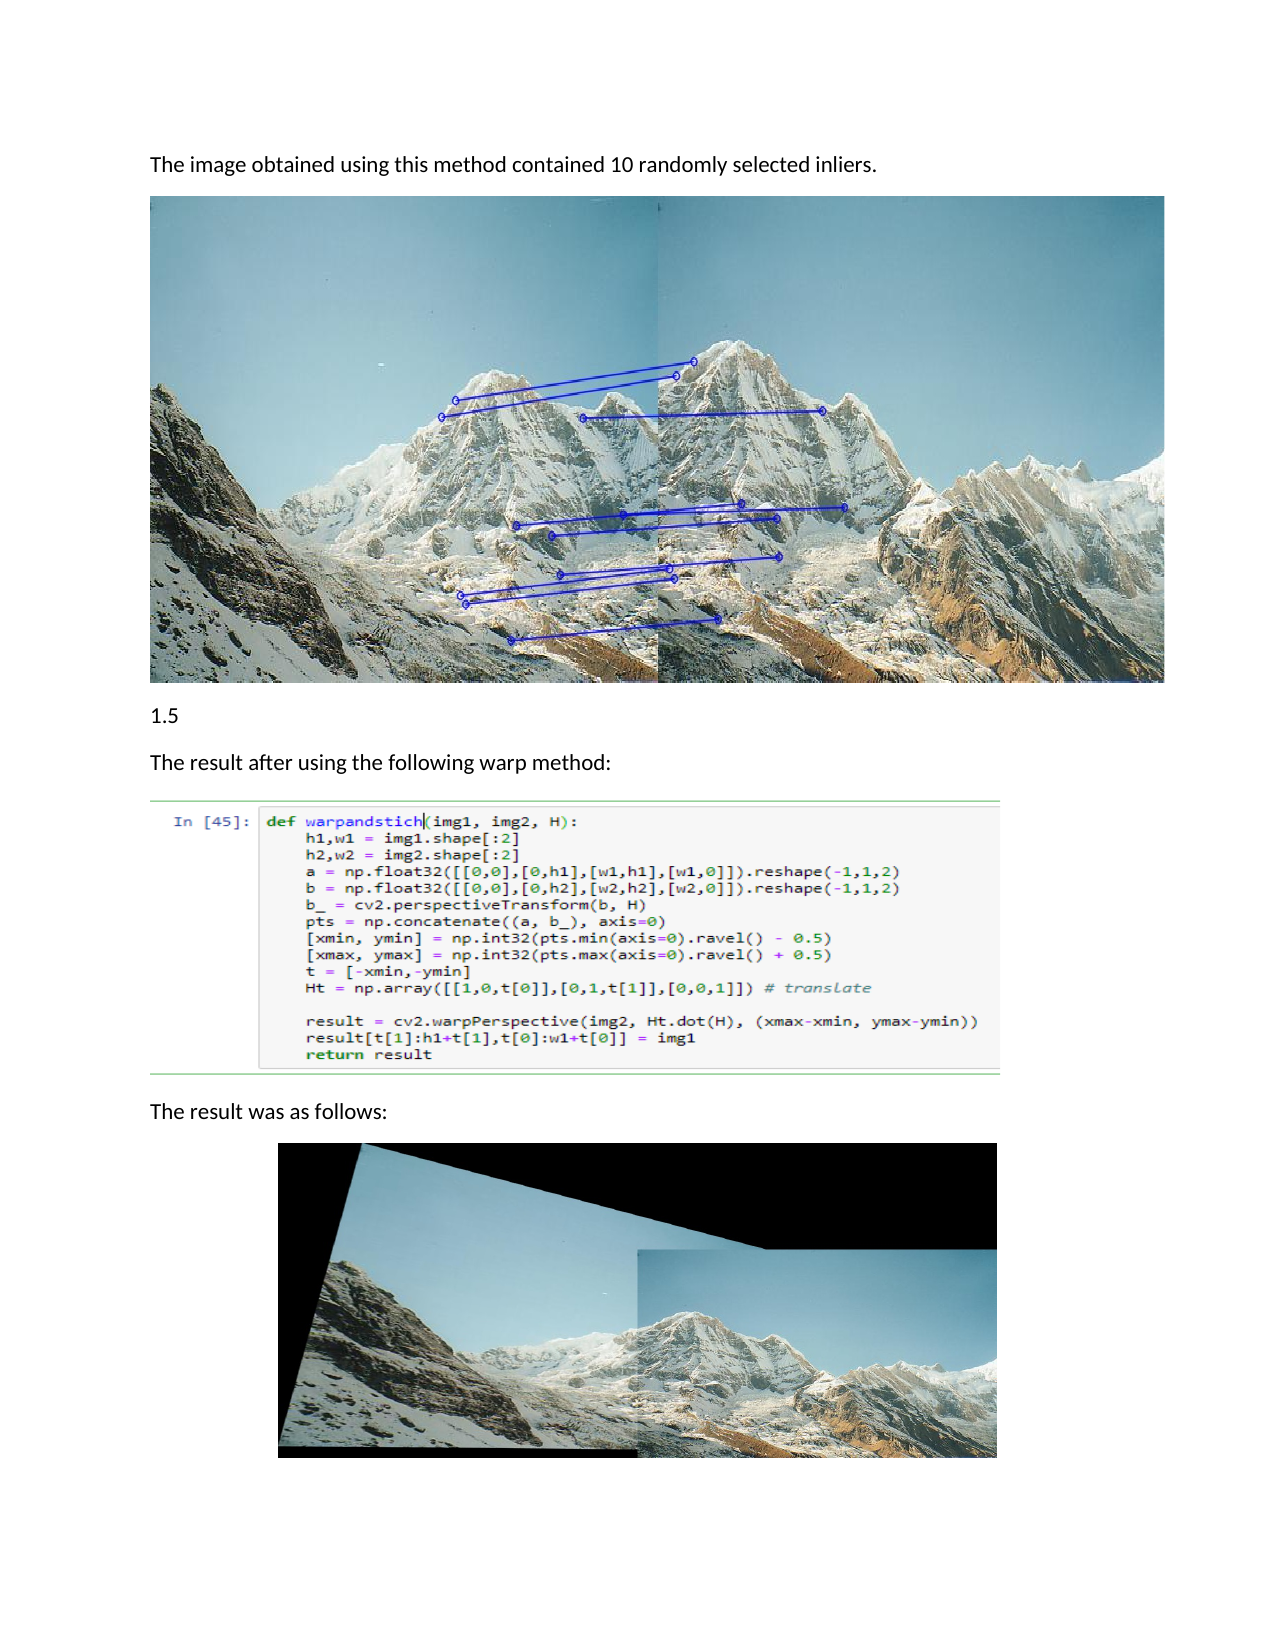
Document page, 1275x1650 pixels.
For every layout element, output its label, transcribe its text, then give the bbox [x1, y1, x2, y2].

text The image obtained using this method contained 10 randomly selected inliers. [150, 150, 1125, 178]
text The result was as follows: [150, 1097, 1125, 1125]
text The result after using the following warp method: [150, 748, 1125, 776]
picture [278, 1143, 997, 1458]
text 1.5 [150, 701, 1125, 729]
picture [150, 196, 1165, 683]
picture [150, 795, 1001, 1078]
